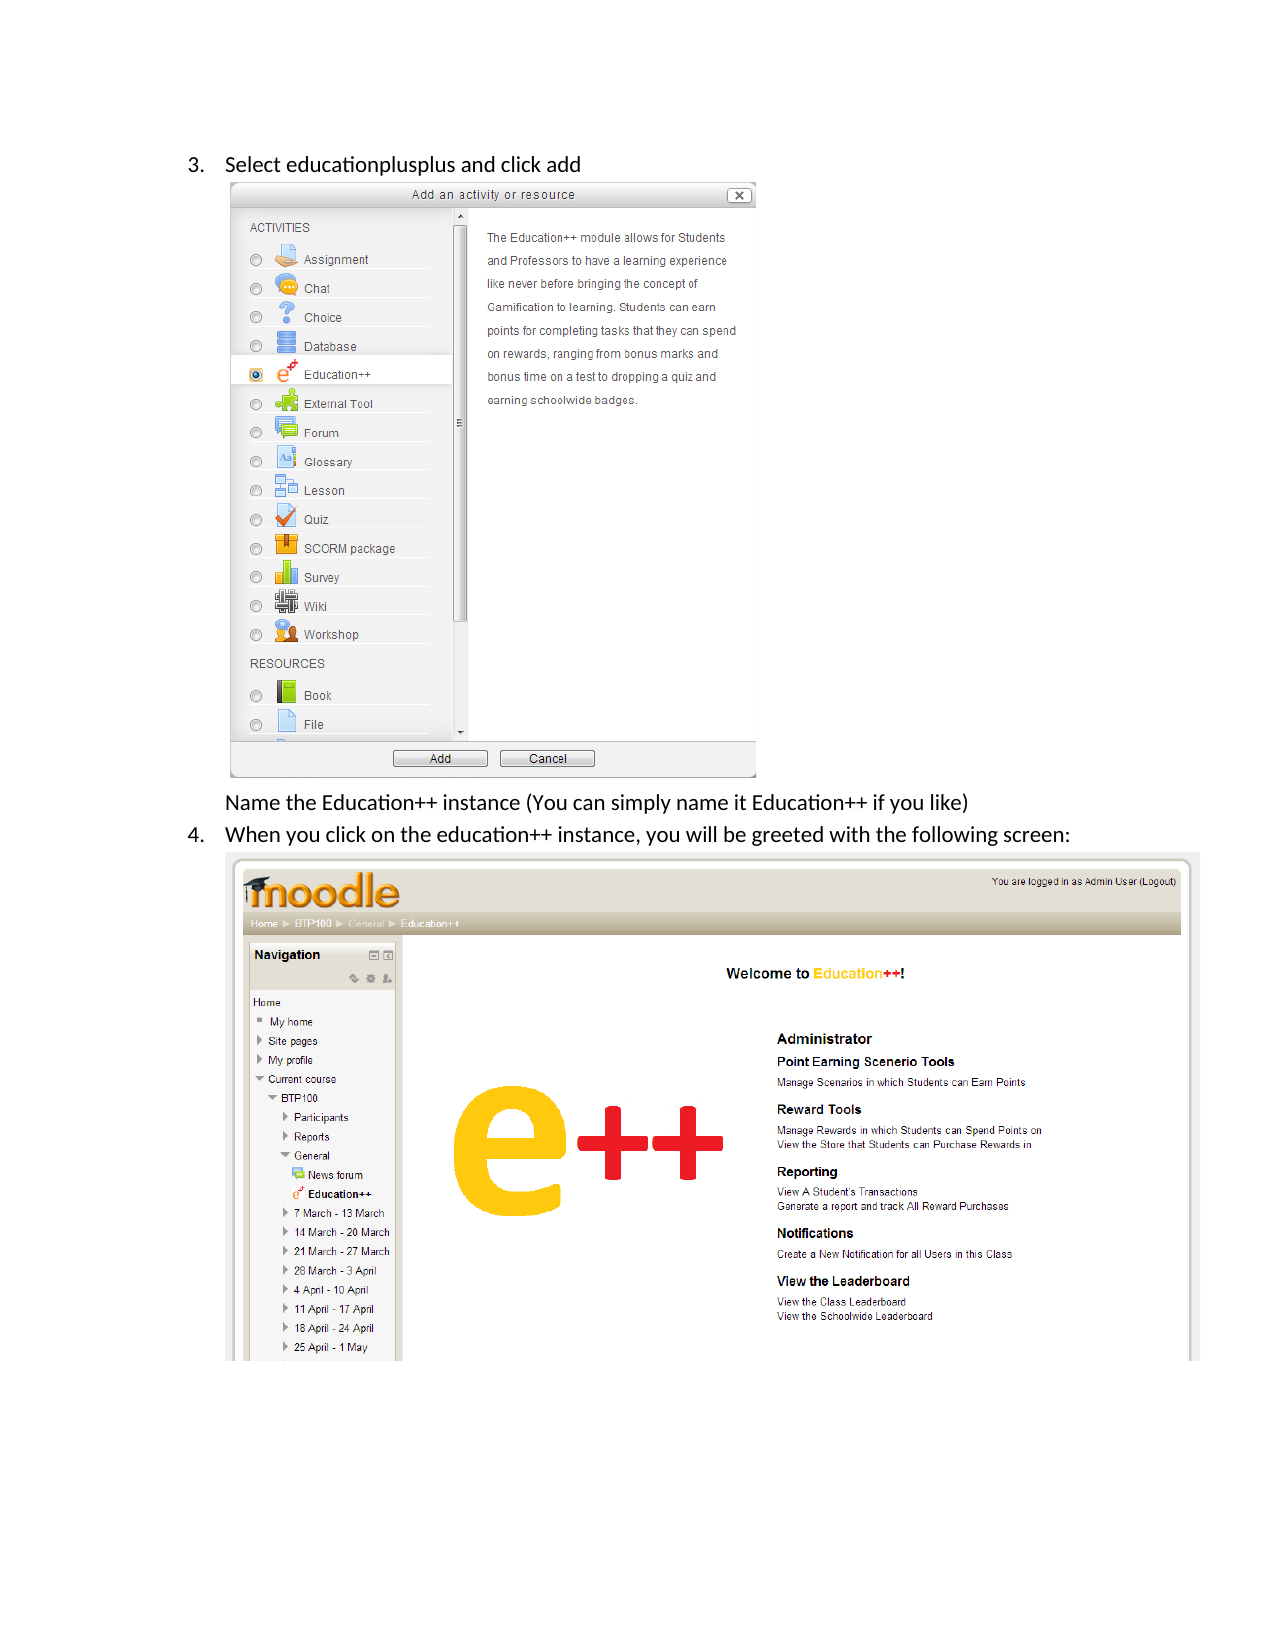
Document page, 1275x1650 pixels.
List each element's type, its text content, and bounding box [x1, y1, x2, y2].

picture [225, 852, 1200, 1361]
picture [230, 182, 757, 778]
